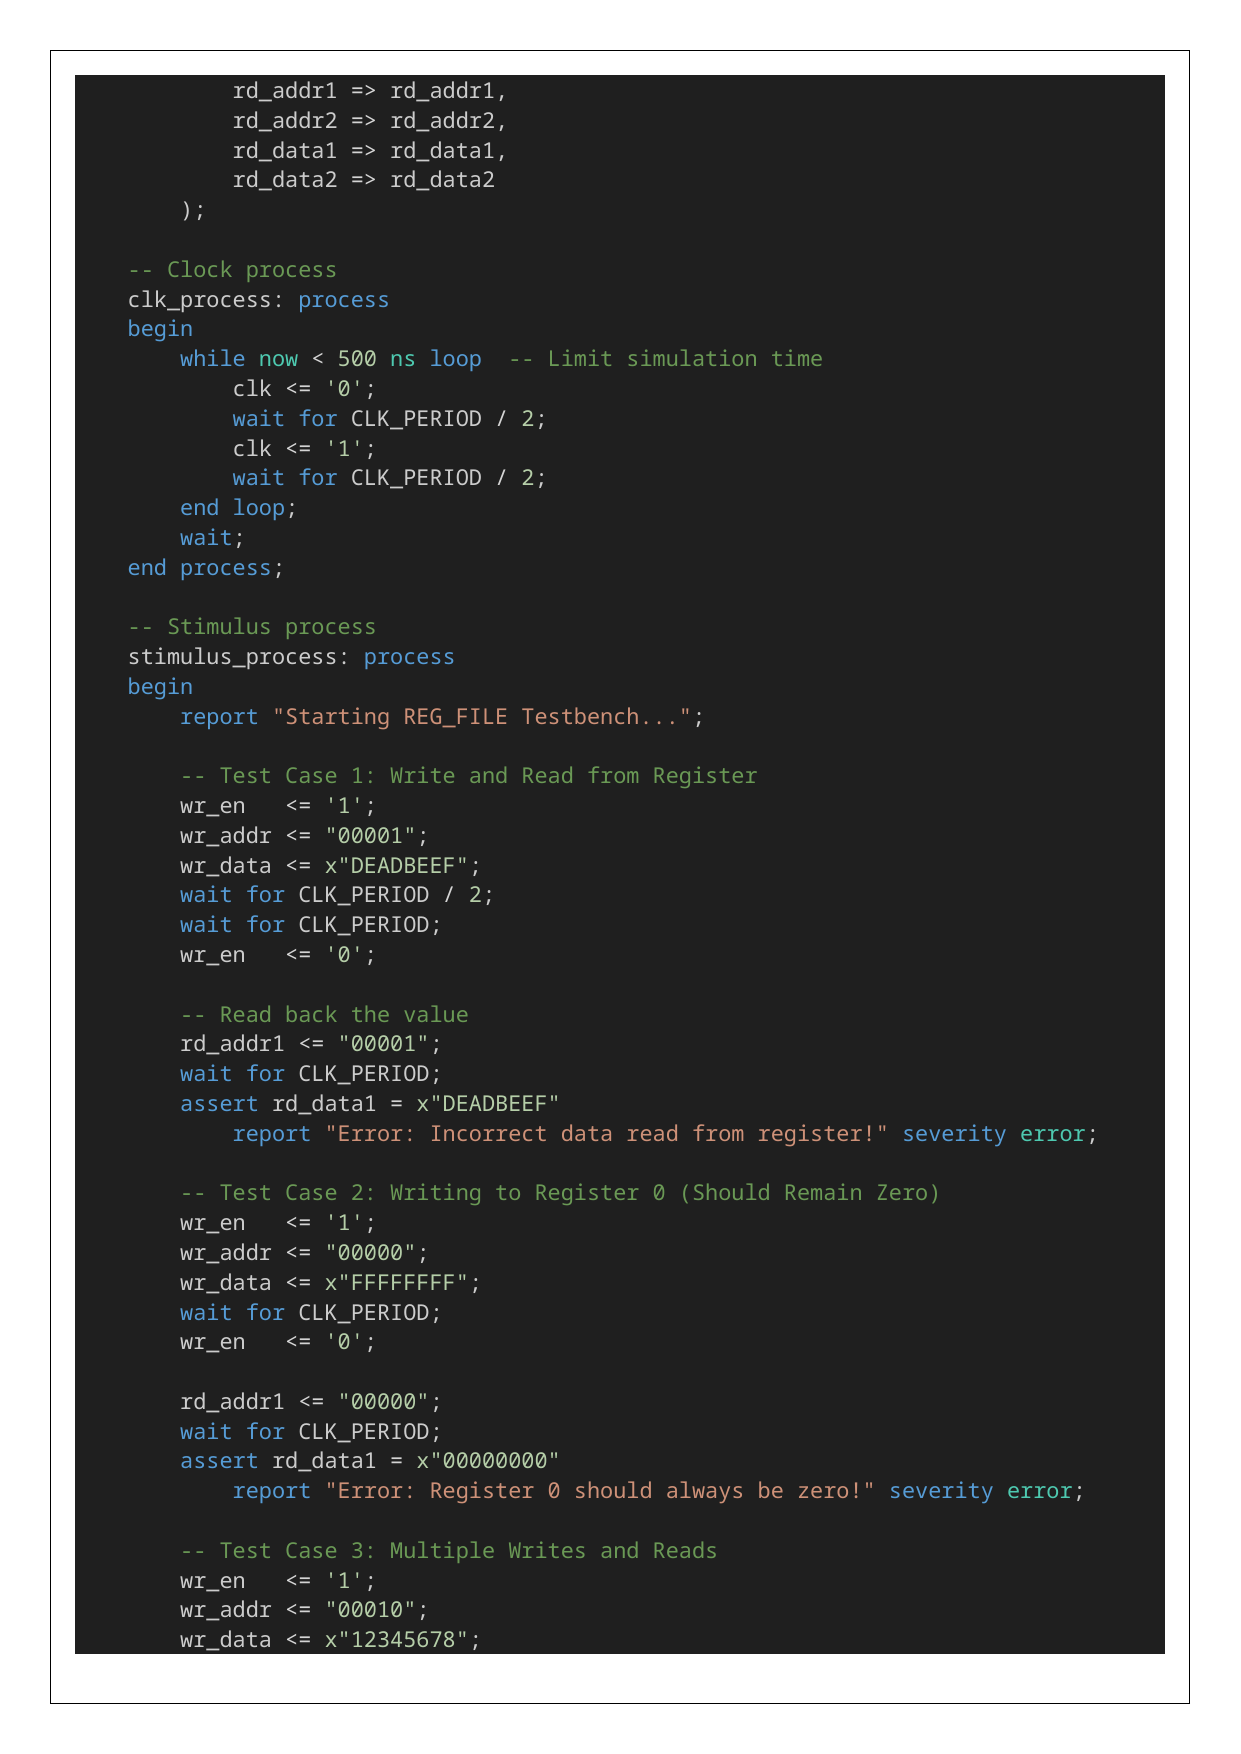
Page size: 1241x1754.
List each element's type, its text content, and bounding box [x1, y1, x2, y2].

text wr_en <= '1'; [75, 1207, 1165, 1237]
text wait for CLK_PERIOD / 2; [75, 462, 1165, 492]
text wr_data <= x"DEADBEEF"; [75, 849, 1165, 879]
text clk_process: process [75, 283, 1165, 313]
text -- Stimulus process [75, 611, 1165, 641]
text wr_data <= x"FFFFFFFF"; [75, 1267, 1165, 1296]
text rd_addr1 => rd_addr1, [75, 75, 1165, 105]
text report "Error: Register 0 should always be zero!" severity error; [75, 1475, 1165, 1505]
text report "Starting REG_FILE Testbench..."; [75, 701, 1165, 730]
text while now < 500 ns loop -- Limit simulation time [75, 343, 1165, 373]
text wr_addr <= "00010"; [75, 1594, 1165, 1624]
text wr_en <= '0'; [75, 1326, 1165, 1356]
text wr_addr <= "00001"; [75, 820, 1165, 849]
text wait for CLK_PERIOD; [75, 1296, 1165, 1326]
text -- Test Case 3: Multiple Writes and Reads [75, 1535, 1165, 1564]
text wait; [75, 522, 1165, 552]
text -- Test Case 2: Writing to Register 0 (Should Remain Zero) [75, 1177, 1165, 1207]
text wr_addr <= "00000"; [75, 1237, 1165, 1267]
text begin [75, 313, 1165, 343]
text rd_addr1 <= "00001"; [75, 1028, 1165, 1058]
text begin [75, 671, 1165, 701]
text ); [75, 194, 1165, 224]
text rd_addr1 <= "00000"; [75, 1386, 1165, 1416]
text clk <= '0'; [75, 373, 1165, 403]
text stimulus_process: process [75, 641, 1165, 671]
text -- Read back the value [75, 998, 1165, 1028]
text wr_data <= x"12345678"; [75, 1624, 1165, 1654]
text assert rd_data1 = x"DEADBEEF" [75, 1088, 1165, 1118]
text clk <= '1'; [75, 432, 1165, 462]
text wait for CLK_PERIOD; [75, 1058, 1165, 1088]
text end loop; [75, 492, 1165, 522]
text report "Error: Incorrect data read from register!" severity error; [75, 1118, 1165, 1147]
text wait for CLK_PERIOD / 2; [75, 403, 1165, 432]
text wait for CLK_PERIOD; [75, 1416, 1165, 1445]
text wr_en <= '1'; [75, 790, 1165, 820]
text -- Clock process [75, 254, 1165, 283]
text rd_addr2 => rd_addr2, [75, 105, 1165, 134]
text wr_en <= '1'; [75, 1564, 1165, 1594]
text rd_data1 => rd_data1, [75, 134, 1165, 164]
text -- Test Case 1: Write and Read from Register [75, 760, 1165, 790]
text wait for CLK_PERIOD; [75, 909, 1165, 939]
text wr_en <= '0'; [75, 939, 1165, 969]
text assert rd_data1 = x"00000000" [75, 1445, 1165, 1475]
text end process; [75, 552, 1165, 581]
text rd_data2 => rd_data2 [75, 164, 1165, 194]
text wait for CLK_PERIOD / 2; [75, 879, 1165, 909]
